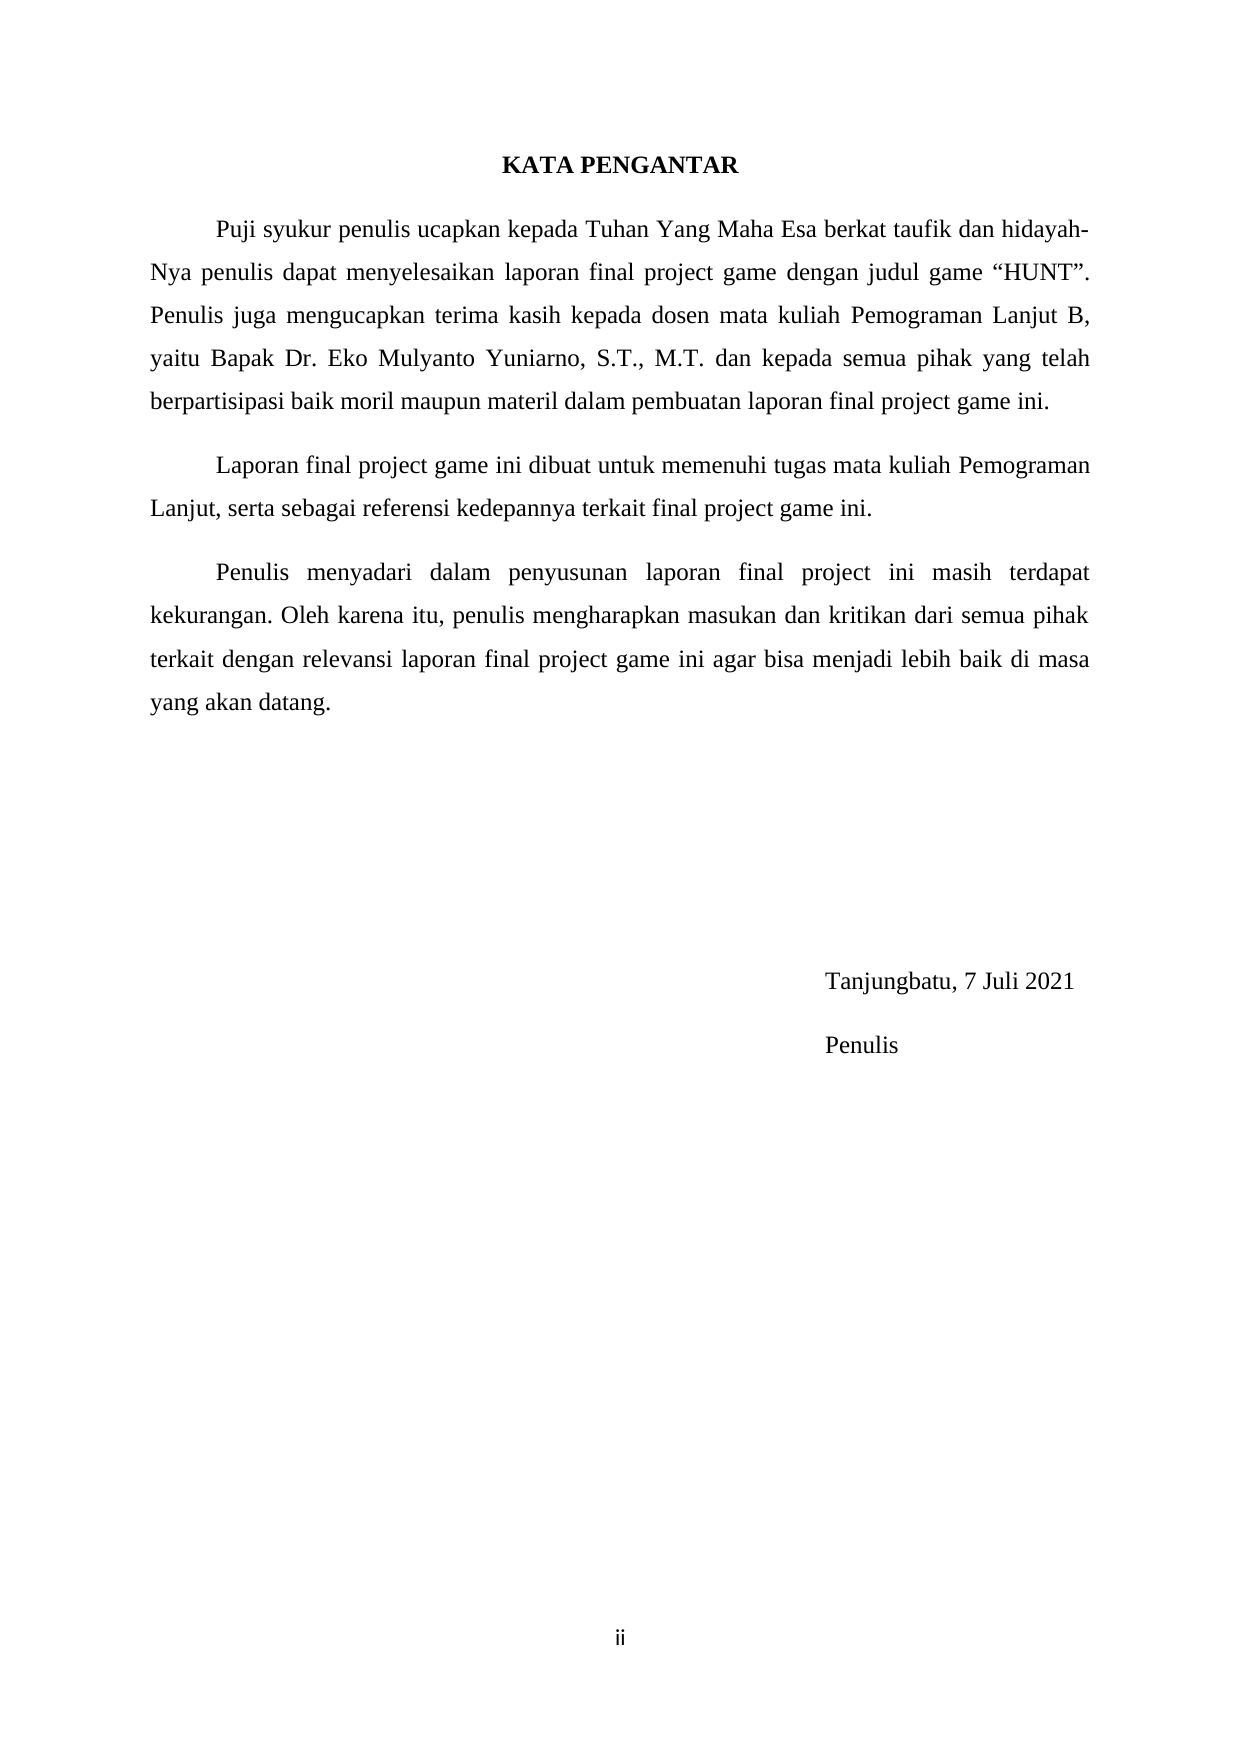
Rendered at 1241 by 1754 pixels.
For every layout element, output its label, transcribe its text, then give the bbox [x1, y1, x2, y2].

text KATA PENGANTAR [150, 150, 1090, 179]
text Laporan final project game ini dibuat untuk memenuhi tugas mata kuliah Pemograman Lanjut, serta sebagai referensi kedepannya terkait final project game ini. [150, 450, 1090, 522]
text Penulis [150, 1030, 1090, 1059]
text Tanjungbatu, 7 Juli 2021 [150, 966, 1090, 995]
text Puji syukur penulis ucapkan kepada Tuhan Yang Maha Esa berkat taufik dan hidayah-Nya penulis dapat menyelesaikan laporan final project game dengan judul game “HUNT”. Penulis juga mengucapkan terima kasih kepada dosen mata kuliah Pemograman Lanjut B, yaitu Bapak Dr. Eko Mulyanto Yuniarno, S.T., M.T. dan kepada semua pihak yang telah berpartisipasi baik moril maupun materil dalam pembuatan laporan final project game ini. [150, 214, 1090, 415]
list Penulis menyadari dalam penyusunan laporan final project ini masih terdapat kekurangan. Oleh karena itu, penulis mengharapkan masukan dan kritikan dari semua pihak terkait dengan relevansi laporan final project game ini agar bisa menjadi lebih baik di masa yang akan datang. [150, 557, 1090, 716]
